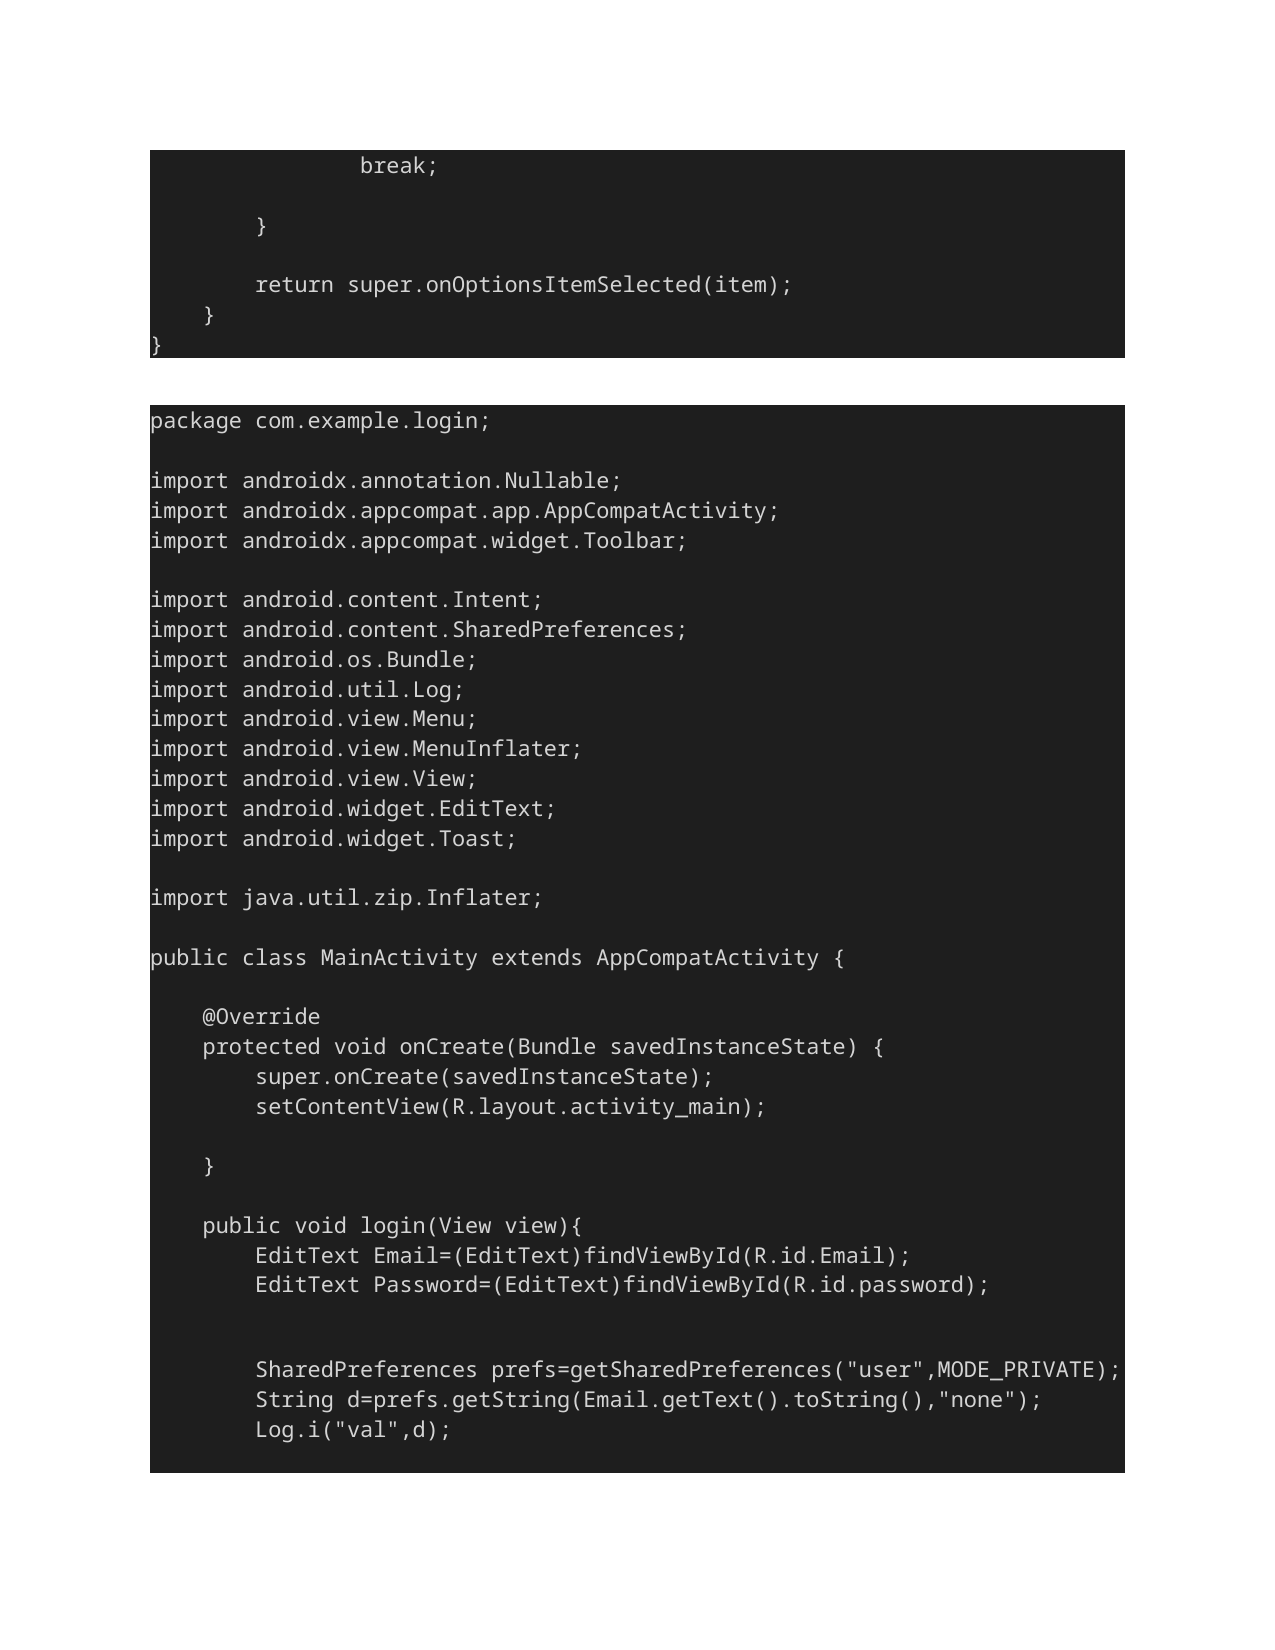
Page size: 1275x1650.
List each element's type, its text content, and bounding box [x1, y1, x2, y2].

text import android.widget.EditText; [150, 793, 1125, 822]
text import androidx.annotation.Nullable; [150, 465, 1125, 495]
text protected void onCreate(Bundle savedInstanceState) { [150, 1031, 1125, 1061]
text import java.util.zip.Inflater; [150, 882, 1125, 912]
text import android.content.SharedPreferences; [150, 614, 1125, 644]
text import android.content.Intent; [150, 584, 1125, 614]
text public void login(View view){ [150, 1210, 1125, 1239]
text @Override [150, 1001, 1125, 1031]
text package com.example.login; [150, 405, 1125, 435]
text import androidx.appcompat.widget.Toolbar; [150, 524, 1125, 554]
text } [150, 299, 1125, 329]
text import android.os.Bundle; [150, 644, 1125, 673]
text Log.i("val",d); [150, 1413, 1125, 1443]
text import android.view.Menu; [150, 703, 1125, 733]
text import androidx.appcompat.app.AppCompatActivity; [150, 495, 1125, 524]
text EditText Password=(EditText)findViewById(R.id.password); [150, 1269, 1125, 1299]
text import android.widget.Toast; [150, 822, 1125, 852]
text } [150, 329, 1125, 358]
text } [150, 209, 1125, 239]
text public class MainActivity extends AppCompatActivity { [150, 942, 1125, 971]
text import android.view.View; [150, 763, 1125, 793]
text import android.util.Log; [150, 673, 1125, 703]
text EditText Email=(EditText)findViewById(R.id.Email); [150, 1239, 1125, 1269]
text String d=prefs.getString(Email.getText().toString(),"none"); [150, 1384, 1125, 1413]
text SharedPreferences prefs=getSharedPreferences("user",MODE_PRIVATE); [150, 1354, 1125, 1384]
text } [150, 1150, 1125, 1180]
text break; [150, 150, 1125, 180]
text import android.view.MenuInflater; [150, 733, 1125, 763]
text super.onCreate(savedInstanceState); [150, 1061, 1125, 1091]
text setContentView(R.layout.activity_main); [150, 1091, 1125, 1120]
text return super.onOptionsItemSelected(item); [150, 269, 1125, 299]
